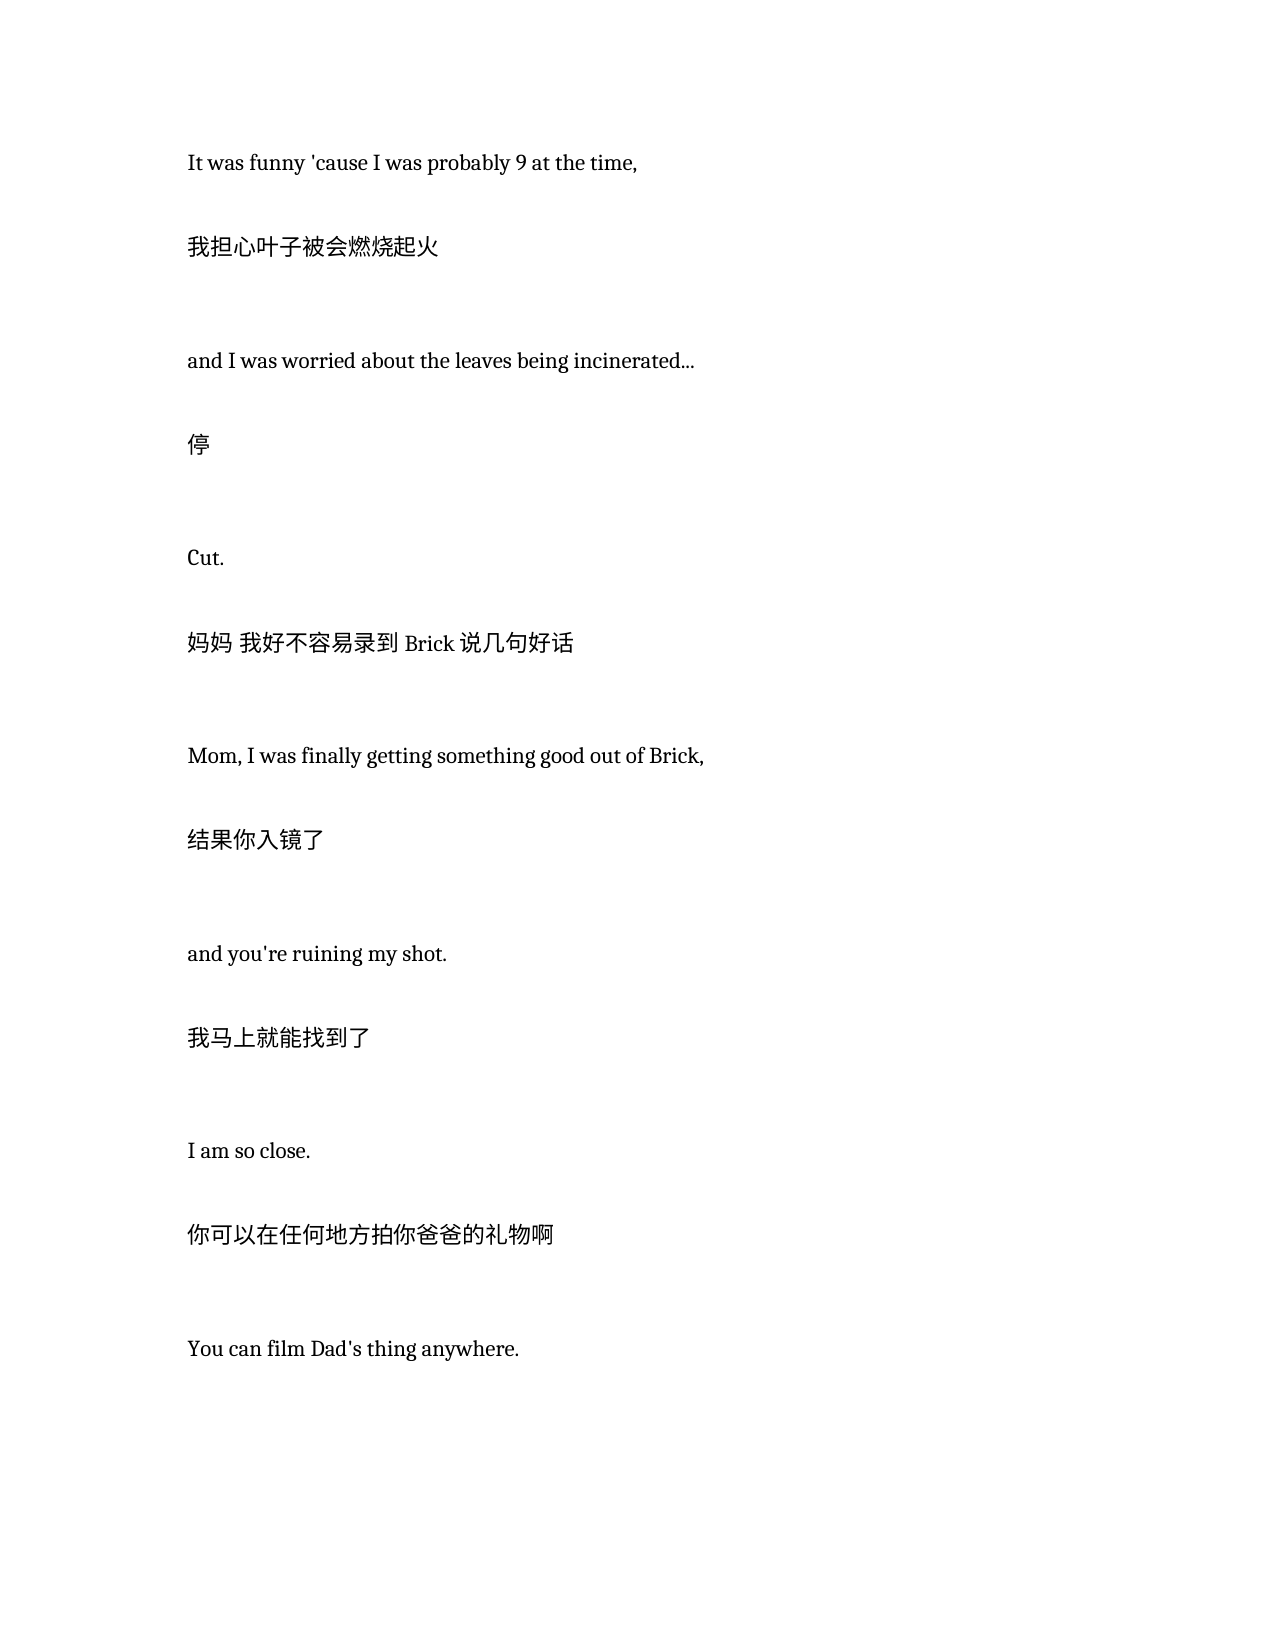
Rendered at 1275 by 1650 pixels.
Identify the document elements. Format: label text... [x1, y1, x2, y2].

text 妈妈 我好不容易录到Brick说几句好话 [187, 626, 1087, 718]
text and I was worried about the leaves being incinerated... [187, 348, 1087, 404]
text Mom, I was finally getting something good out of Brick, [187, 743, 1087, 799]
text 你可以在任何地方拍你爸爸的礼物啊 [187, 1219, 1087, 1311]
text 我马上就能找到了 [187, 1022, 1087, 1113]
text You can film Dad's thing anywhere. [187, 1336, 1087, 1392]
text It was funny 'cause I was probably 9 at the time, [187, 150, 1087, 207]
text 停 [187, 429, 1087, 521]
text Cut. [187, 545, 1087, 602]
text I am so close. [187, 1138, 1087, 1194]
text 结果你入镜了 [187, 824, 1087, 916]
text 我担心叶子被会燃烧起火 [187, 231, 1087, 323]
text and you're ruining my shot. [187, 940, 1087, 997]
